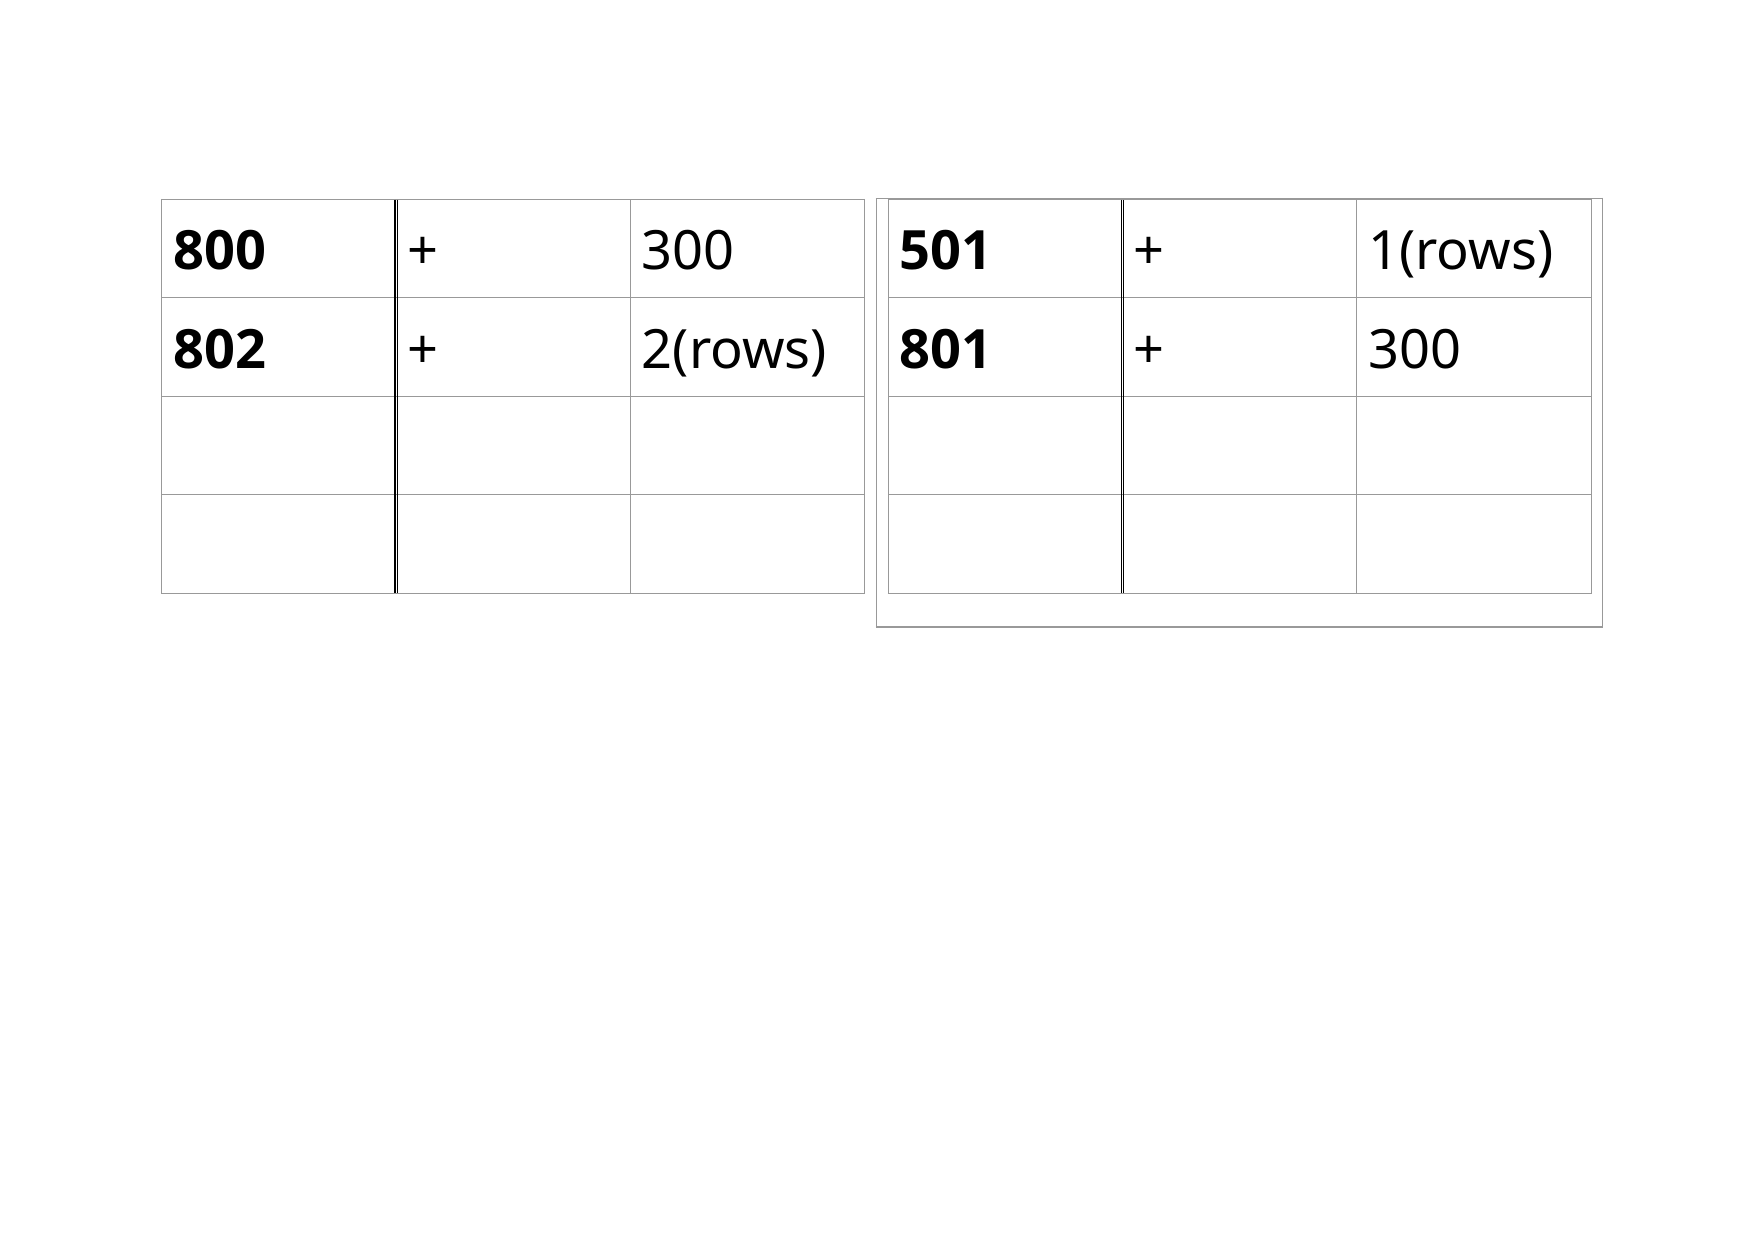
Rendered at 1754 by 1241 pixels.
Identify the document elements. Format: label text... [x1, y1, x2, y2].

table_header 节点A --- App0 [150, 198, 876, 626]
table_header 节点C --- App1 [877, 199, 1602, 626]
